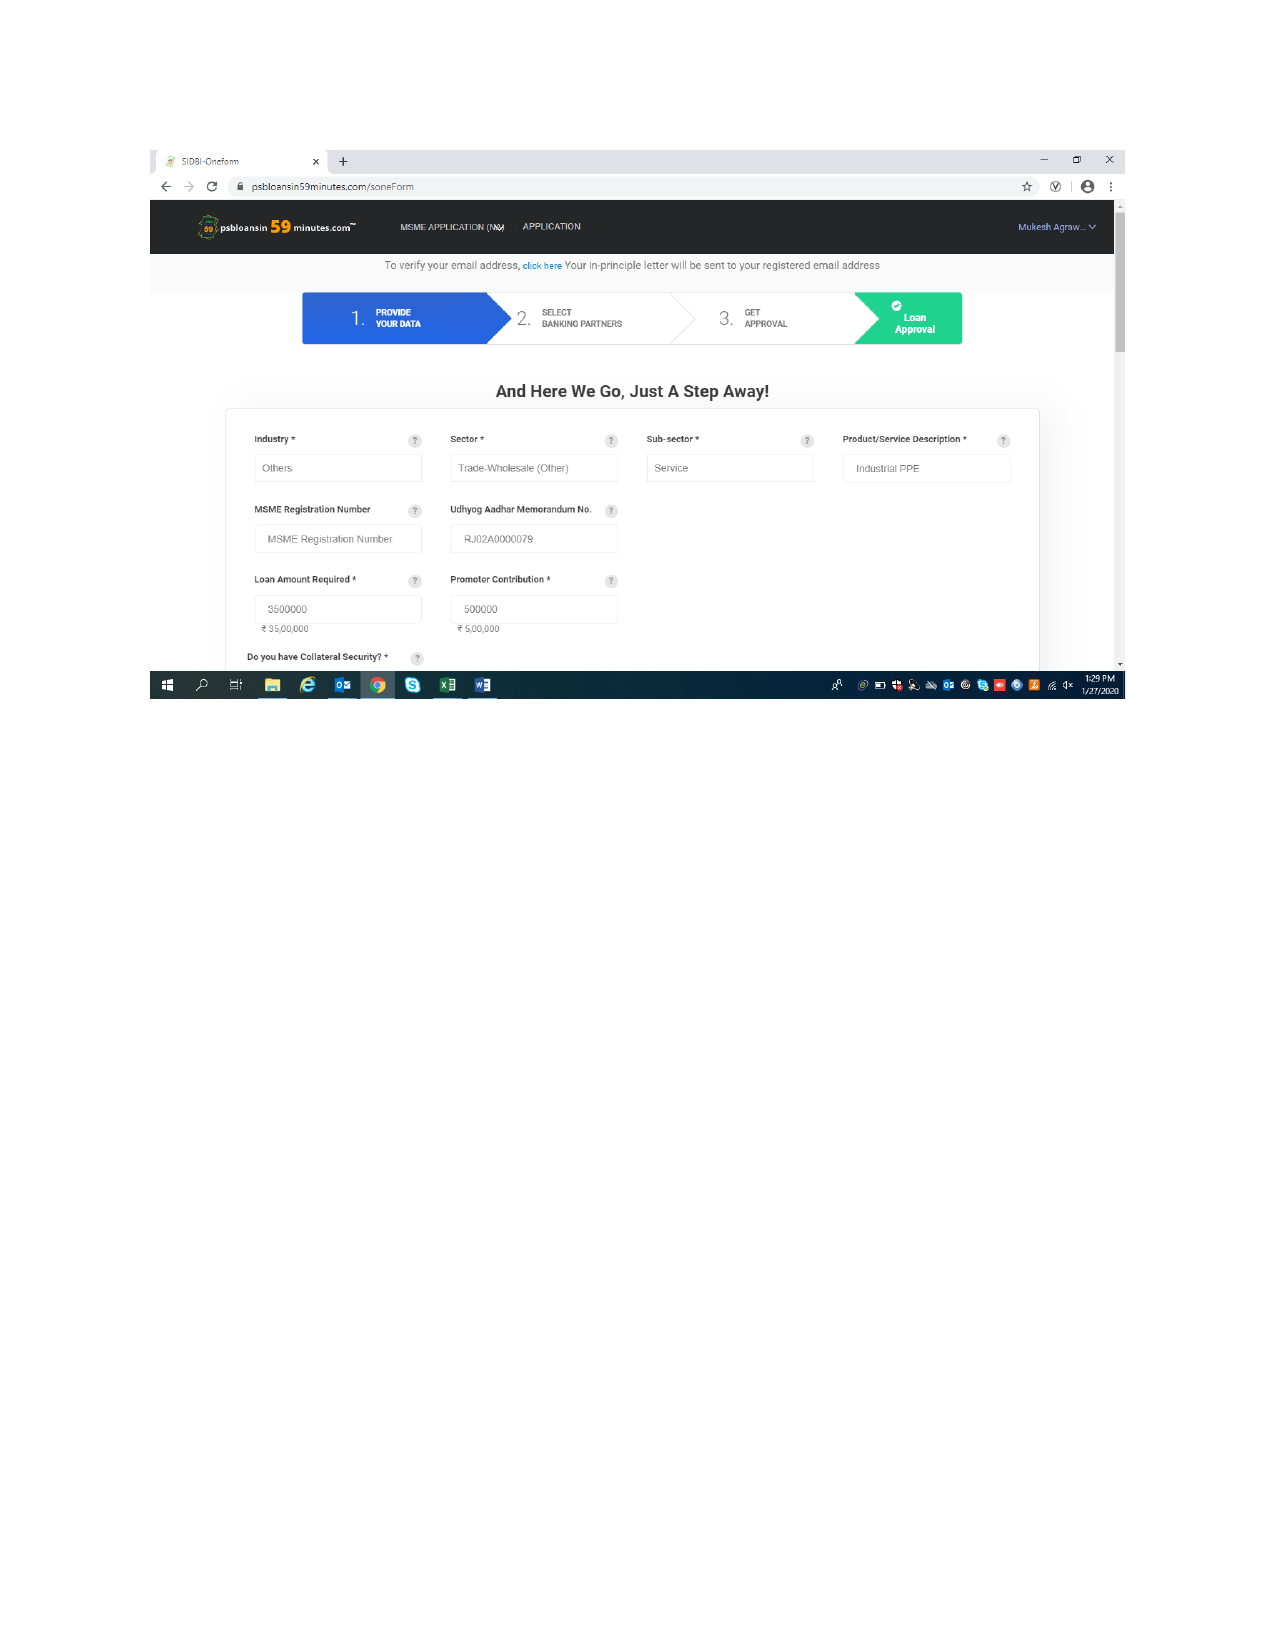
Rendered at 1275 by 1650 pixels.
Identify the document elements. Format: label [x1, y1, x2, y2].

picture [150, 150, 1125, 699]
